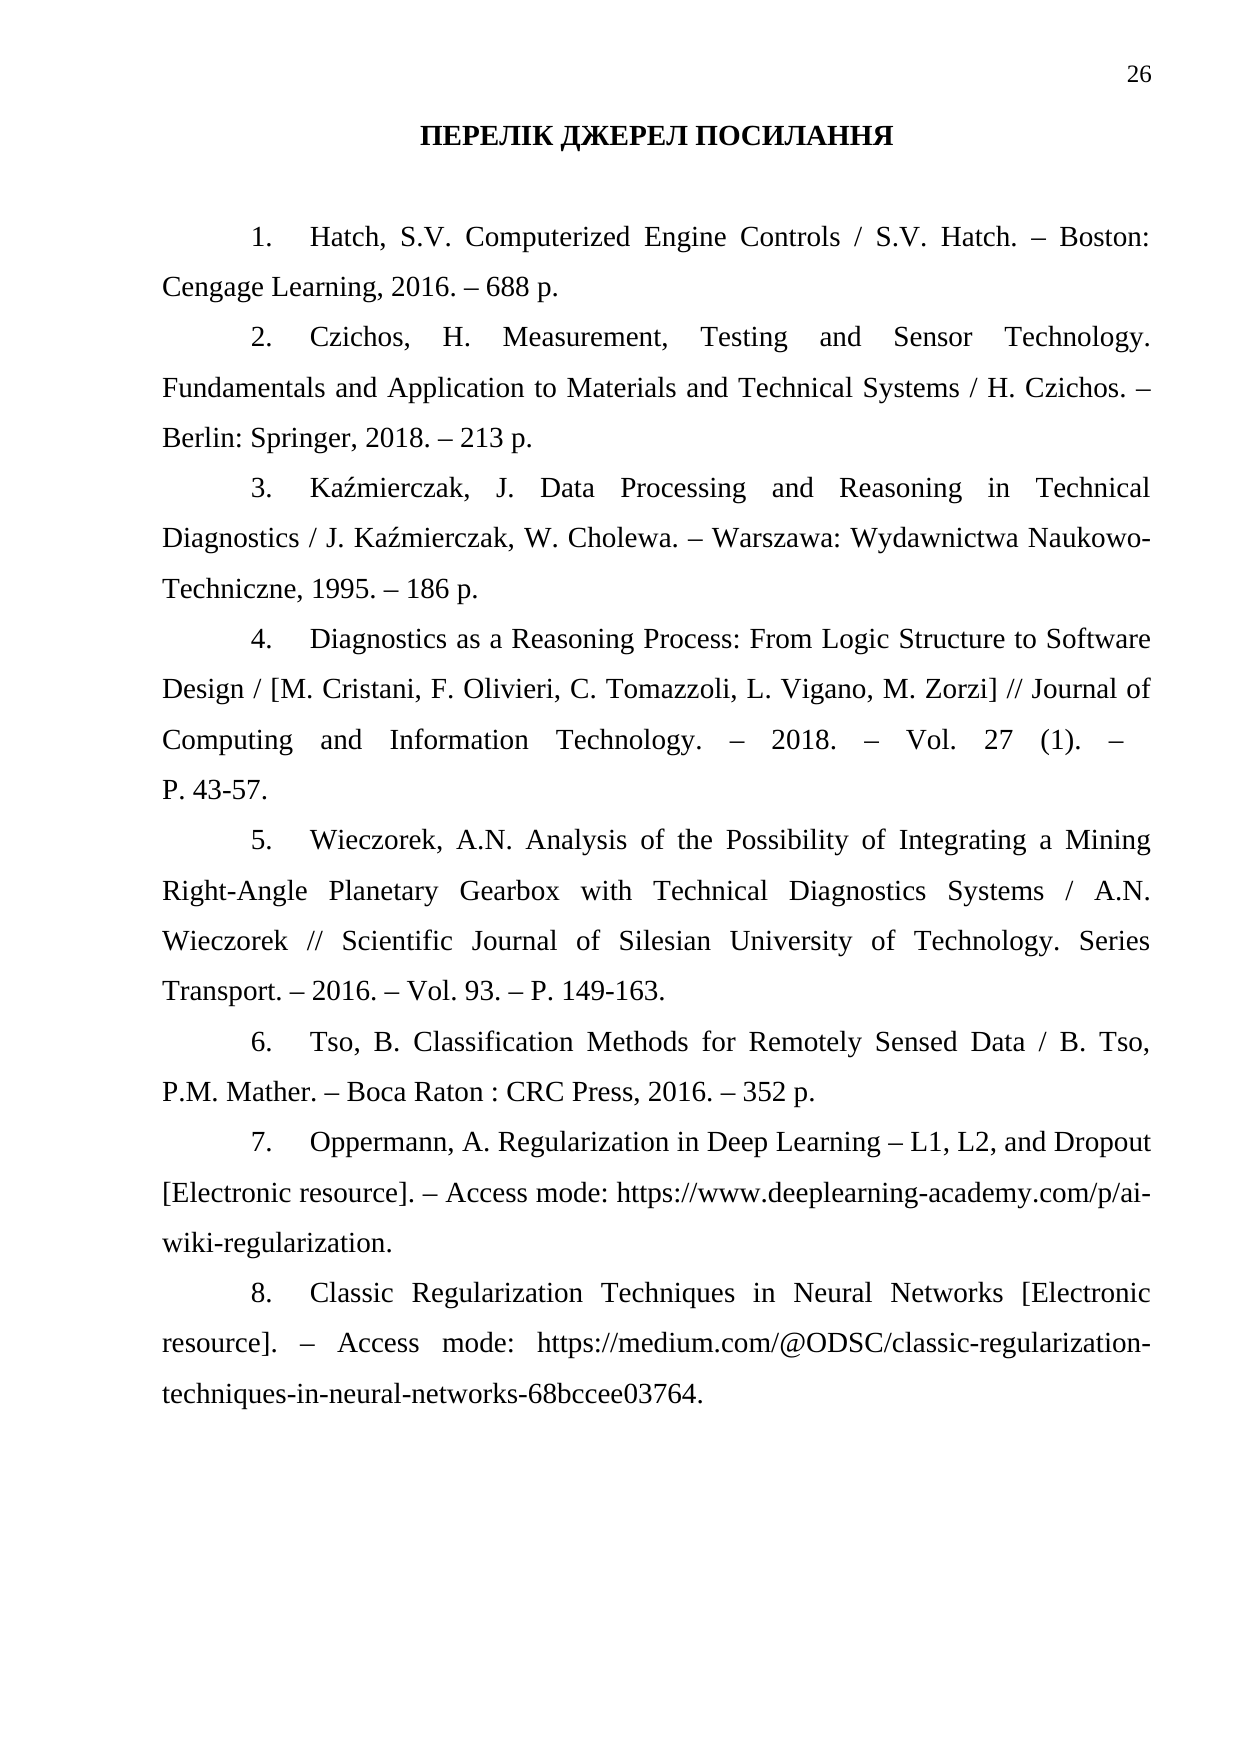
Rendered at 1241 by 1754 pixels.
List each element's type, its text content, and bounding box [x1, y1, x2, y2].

list Hatch, S.V. Computerized Engine Controls / S.V. Hatch. – Boston: Cengage Learning, 2016. – 688 p. [162, 219, 1152, 303]
list Tso, B. Classification Methods for Remotely Sensed Data / B. Tso, P.M. Mather. – Boca Raton : CRC Press, 2016. – 352 p. [162, 1024, 1152, 1108]
subtitle Перелік джерел посилання [162, 118, 1152, 152]
list Diagnostics as a Reasoning Process: From Logic Structure to Software Design / [M. Cristani, F. Olivieri, C. Tomazzoli, L. Vigano, M. Zorzi] // Journal of Computing and Information Technology. – 2018. – Vol. 27 (1). – P. 43-57. [162, 621, 1152, 806]
list Czichos, H. Measurement, Testing and Sensor Technology. Fundamentals and Application to Materials and Technical Systems / H. Czichos. – Berlin: Springer, 2018. – 213 p. [162, 319, 1152, 453]
list Classic Regularization Techniques in Neural Networks [Electronic resource]. – Access mode: https://medium.com/@ODSC/classic-regularization-techniques-in-neural-networks-68bccee03764. [162, 1275, 1152, 1409]
list Wieczorek, A.N. Analysis of the Possibility of Integrating a Mining Right-Angle Planetary Gearbox with Technical Diagnostics Systems / A.N. Wieczorek // Scientific Journal of Silesian University of Technology. Series Transport. – 2016. – Vol. 93. – P. 149-163. [162, 822, 1152, 1007]
list Kaźmierczak, J. Data Processing and Reasoning in Technical Diagnostics / J. Kaźmierczak, W. Cholewa. – Warszawa: Wydawnictwa Naukowo-Techniczne, 1995. – 186 p. [162, 470, 1152, 604]
list Oppermann, A. Regularization in Deep Learning – L1, L2, and Dropout [Electronic resource]. – Access mode: https://www.deeplearning-academy.com/p/ai-wiki-regularization. [162, 1124, 1152, 1258]
